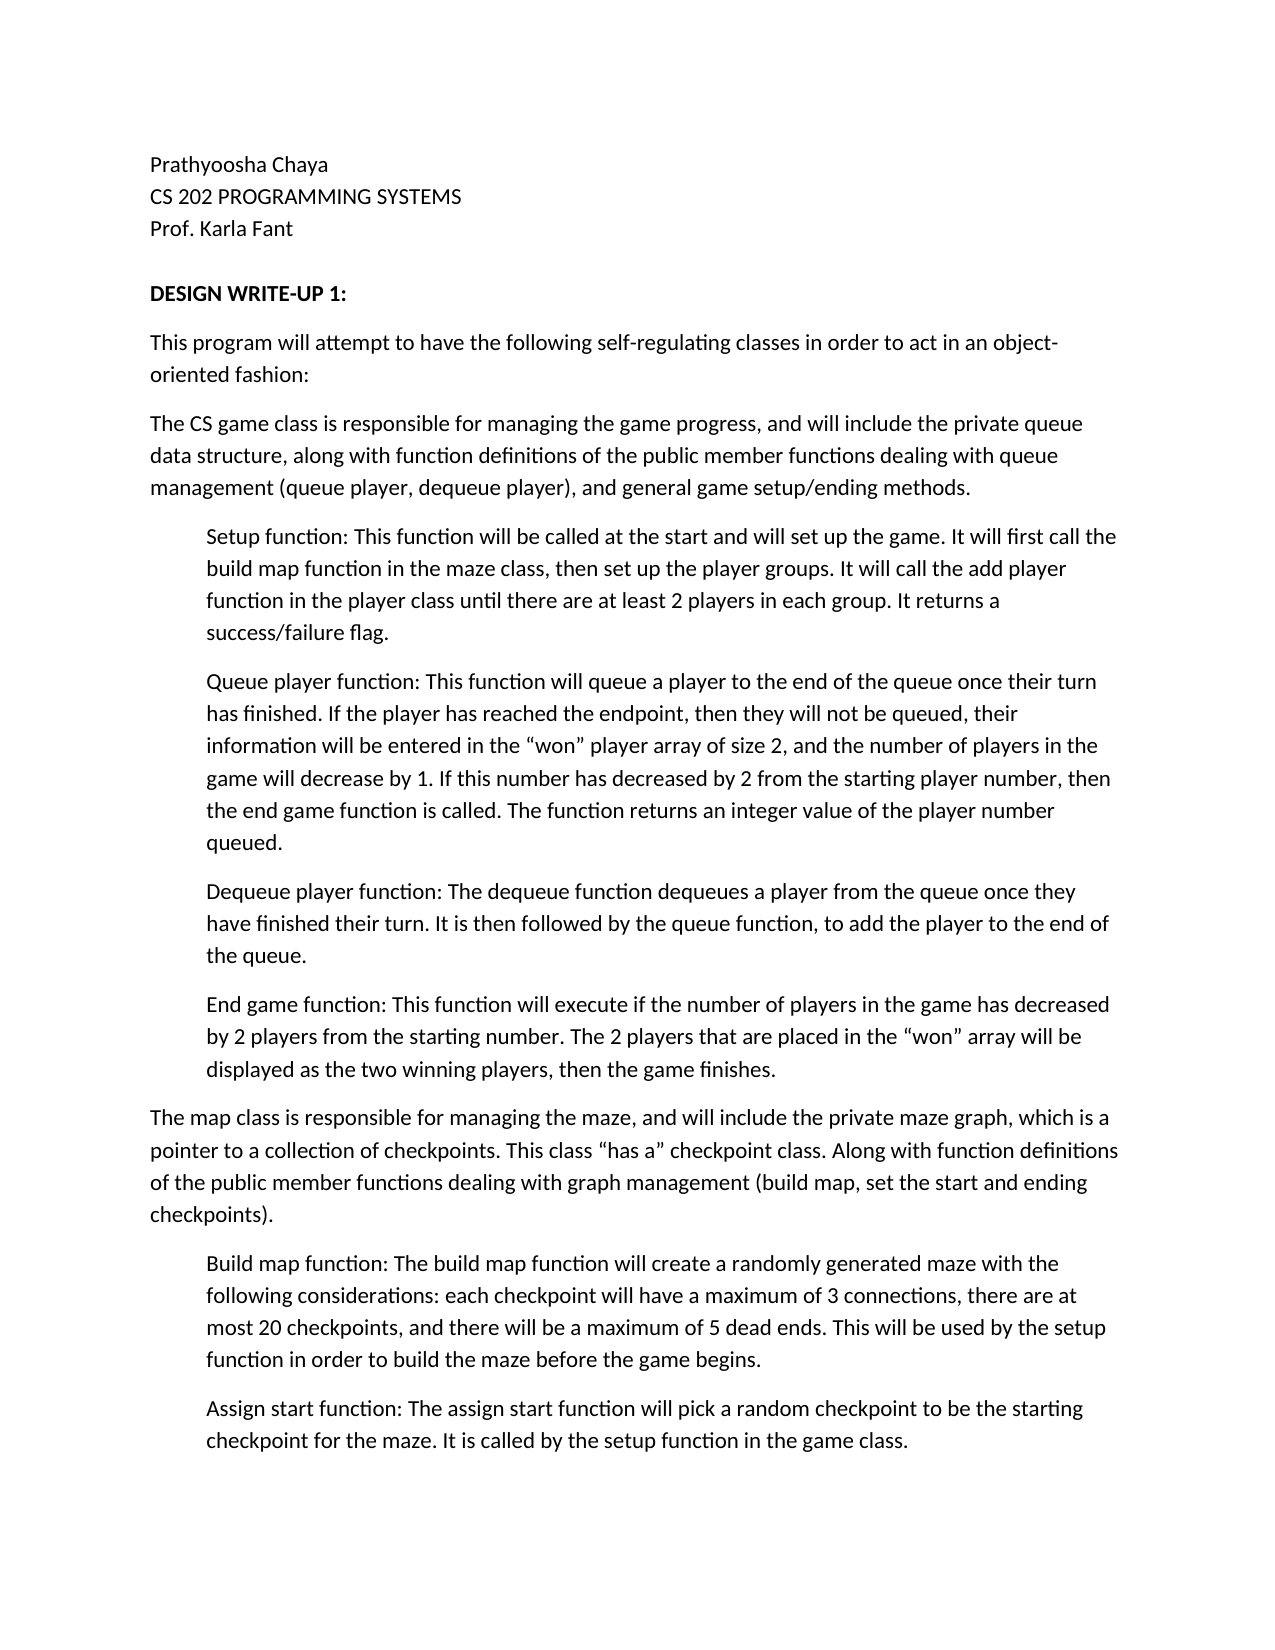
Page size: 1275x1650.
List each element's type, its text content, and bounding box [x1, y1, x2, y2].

text The CS game class is responsible for managing the game progress, and will include the private queue data structure, along with function definitions of the public member functions dealing with queue management (queue player, dequeue player), and general game setup/ending methods. [150, 409, 1125, 501]
text Build map function: The build map function will create a randomly generated maze with the following considerations: each checkpoint will have a maximum of 3 connections, there are at most 20 checkpoints, and there will be a maximum of 5 dead ends. This will be used by the setup function in order to build the maze before the game begins. [206, 1249, 1125, 1373]
text Dequeue player function: The dequeue function dequeues a player from the queue once they have finished their turn. It is then followed by the queue function, to add the player to the end of the queue. [206, 877, 1125, 969]
text Prathyoosha Chaya [150, 150, 1125, 178]
text Setup function: This function will be called at the start and will set up the game. It will first call the build map function in the maze class, then set up the player groups. It will call the add player function in the player class until there are at least 2 players in each group. It returns a success/failure flag. [206, 522, 1125, 646]
text Assign start function: The assign start function will pick a random checkpoint to be the starting checkpoint for the maze. It is called by the setup function in the game class. [206, 1394, 1125, 1454]
text Queue player function: This function will queue a player to the end of the queue once their turn has finished. If the player has reached the endpoint, then they will not be queued, their information will be entered in the “won” player array of size 2, and the number of players in the game will decrease by 1. If this number has decreased by 2 from the starting player number, then the end game function is called. The function returns an integer value of the player number queued. [206, 667, 1125, 856]
text This program will attempt to have the following self-regulating classes in order to act in an object-oriented fashion: [150, 328, 1125, 388]
text DESIGN WRITE-UP 1: [150, 279, 1125, 307]
text CS 202 PROGRAMMING SYSTEMS [150, 182, 1125, 210]
text End game function: This function will execute if the number of players in the game has decreased by 2 players from the starting number. The 2 players that are placed in the “won” array will be displayed as the two winning players, then the game finishes. [206, 990, 1125, 1083]
text Prof. Karla Fant [150, 214, 1125, 242]
text The map class is responsible for managing the maze, and will include the private maze graph, which is a pointer to a collection of checkpoints. This class “has a” checkpoint class. Along with function definitions of the public member functions dealing with graph management (build map, set the start and ending checkpoints). [150, 1103, 1125, 1228]
